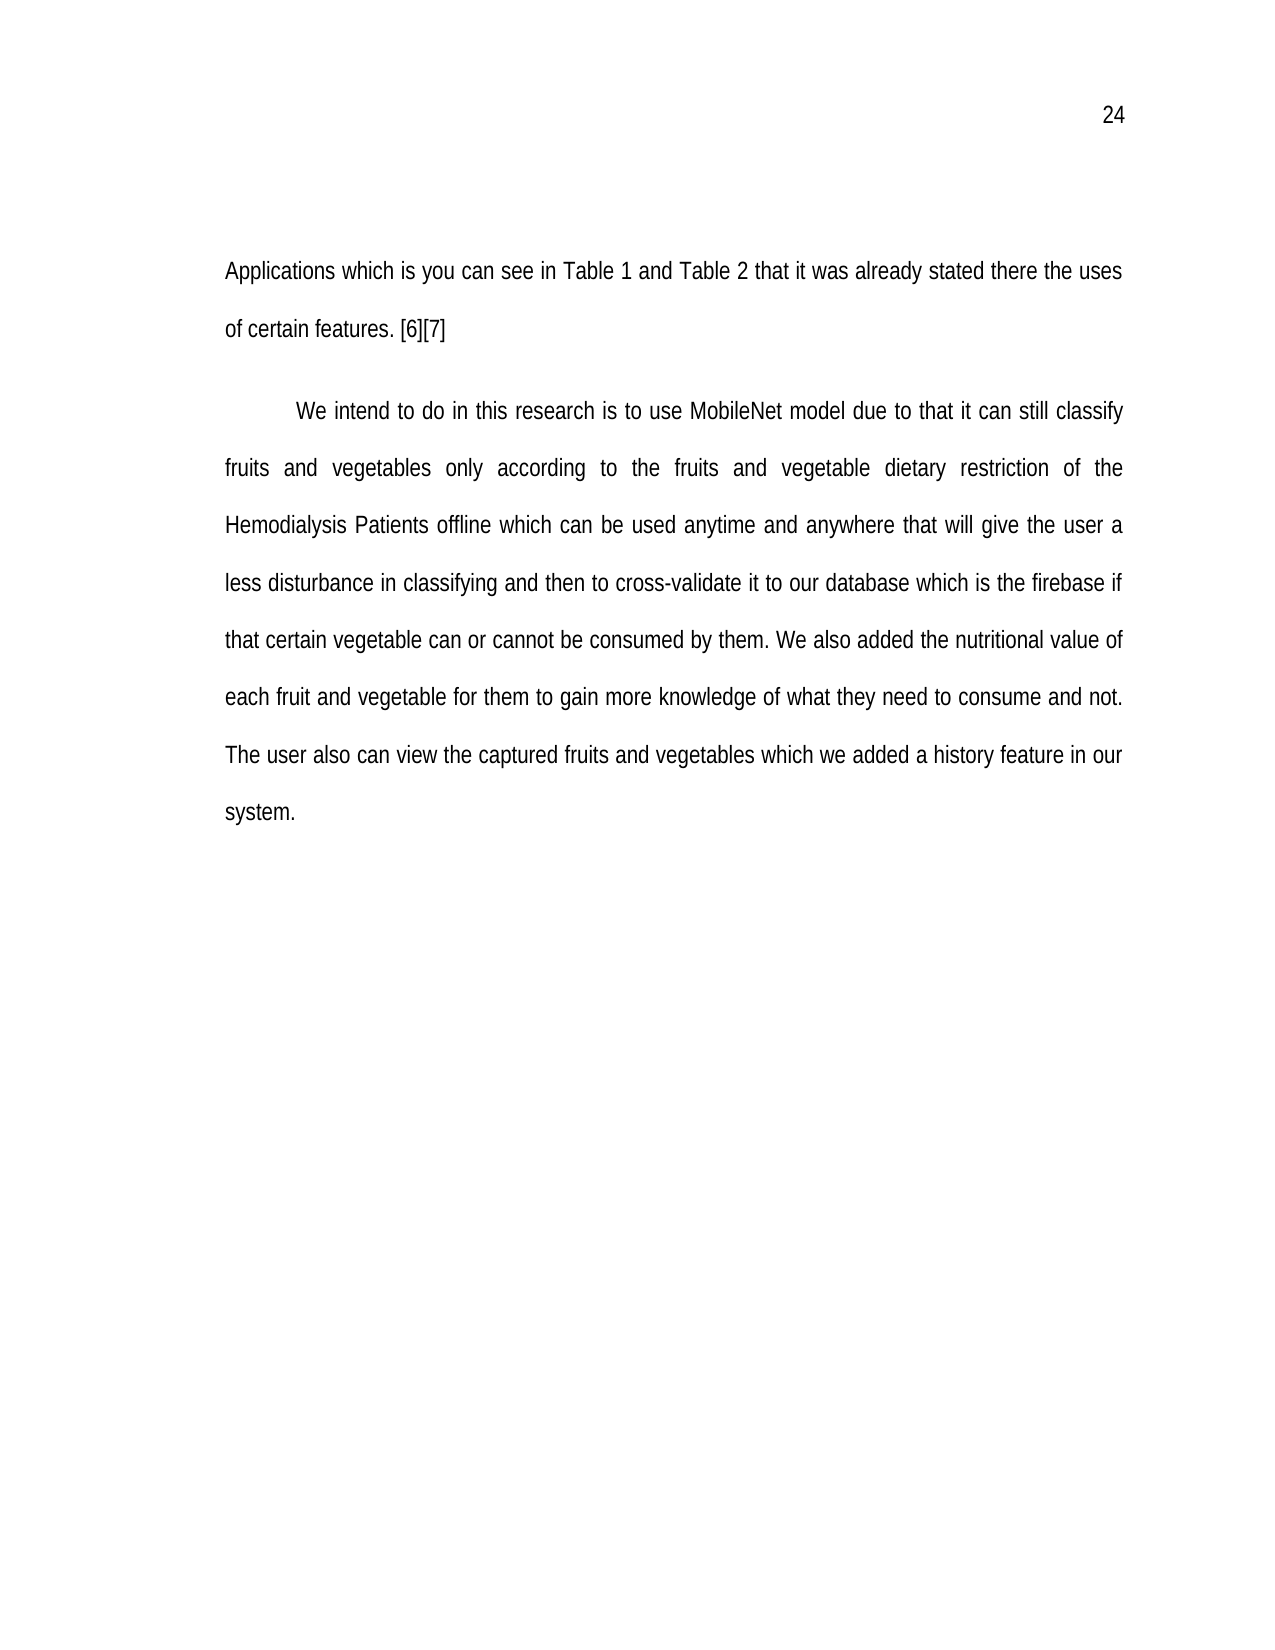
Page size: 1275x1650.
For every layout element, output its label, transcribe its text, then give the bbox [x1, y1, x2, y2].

text We intend to do in this research is to use MobileNet model due to that it can still classify fruits and vegetables only according to the fruits and vegetable dietary restriction of the Hemodialysis Patients offline which can be used anytime and anywhere that will give the user a less disturbance in classifying and then to cross-validate it to our database which is the firebase if that certain vegetable can or cannot be consumed by them. We also added the nutritional value of each fruit and vegetable for them to gain more knowledge of what they need to consume and not. The user also can view the captured fruits and vegetables which we added a history feature in our system. [225, 396, 1125, 826]
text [225, 256, 1125, 342]
